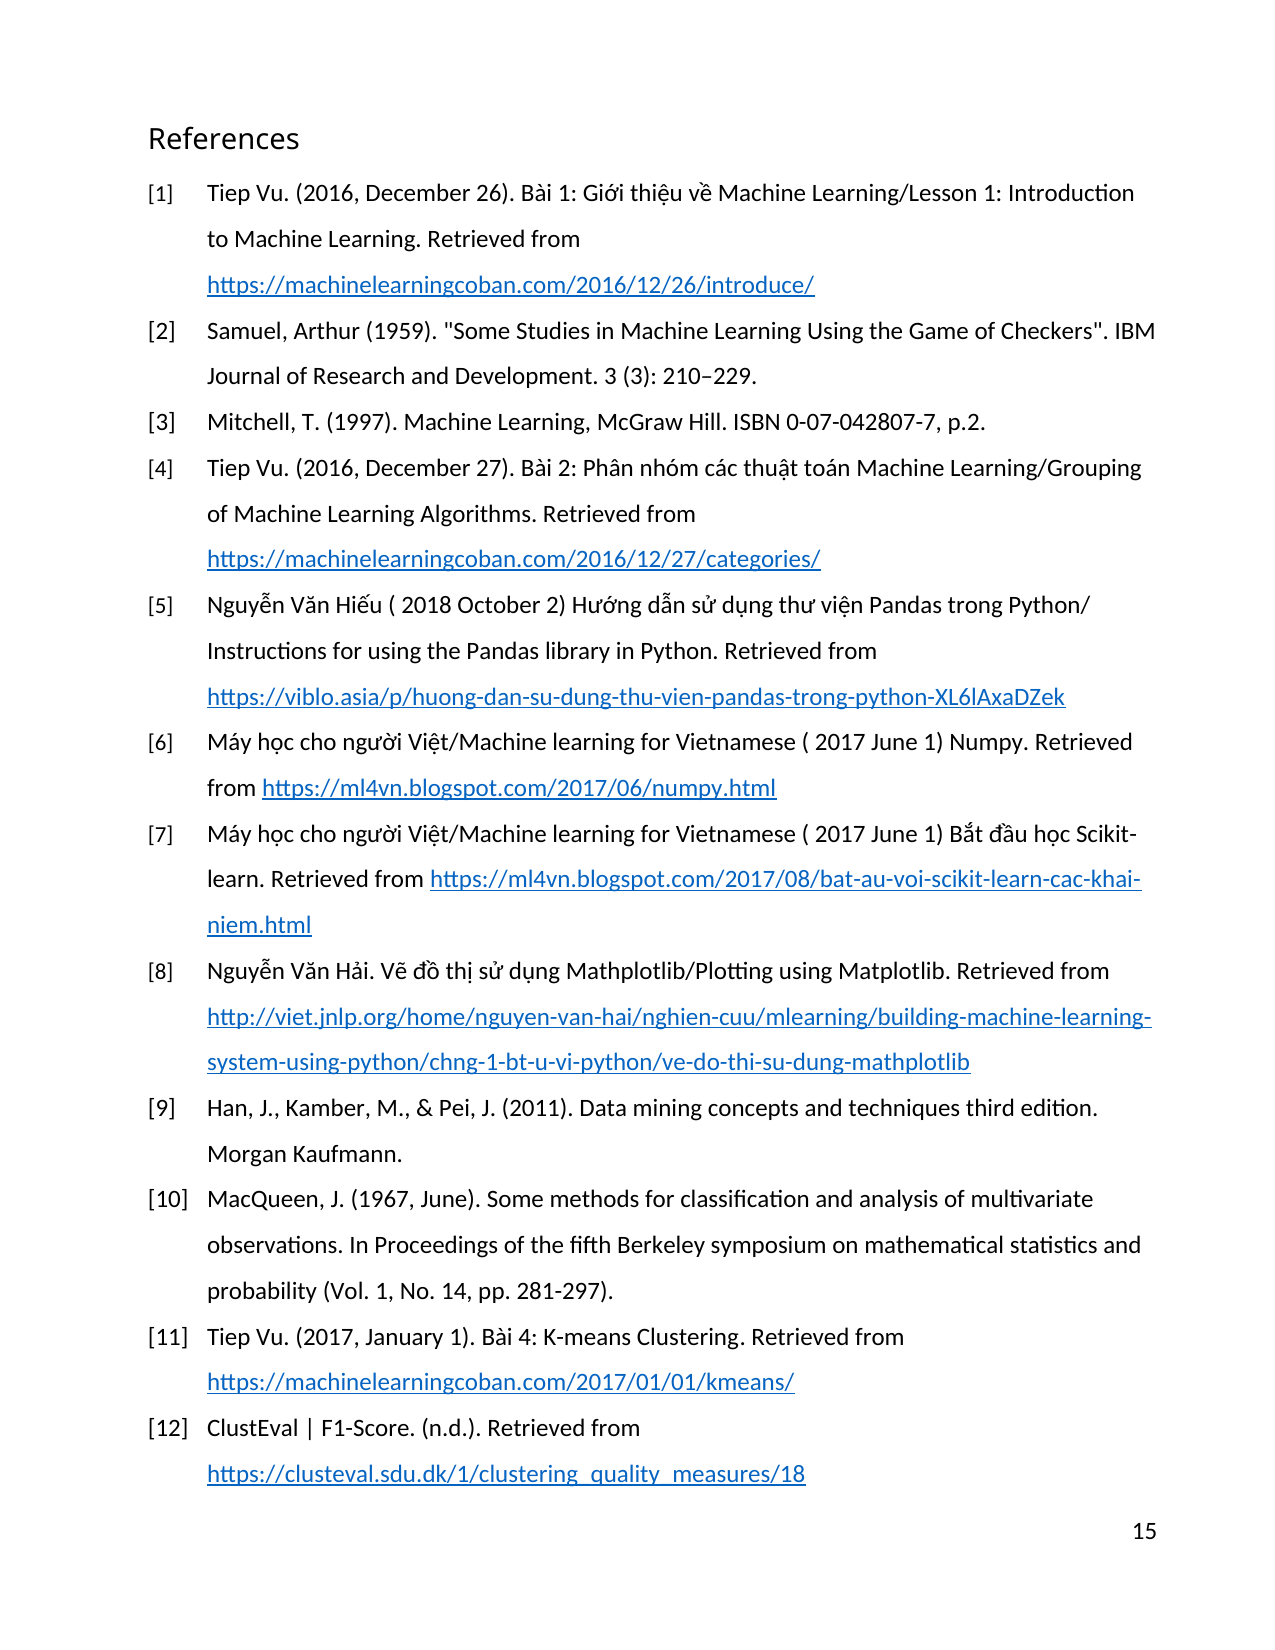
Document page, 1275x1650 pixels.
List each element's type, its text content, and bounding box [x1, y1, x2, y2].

list Han, J., Kamber, M., & Pei, J. (2011). Data mining concepts and techniques third edition. Morgan Kaufmann. [148, 1092, 1157, 1168]
list Tiep Vu. (2016, December 27). Bài 2: Phân nhóm các thuật toán Machine Learning/Grouping of Machine Learning Algorithms. Retrieved from https://machinelearningcoban.com/2016/12/27/categories/ [148, 452, 1157, 574]
list Tiep Vu. (2017, January 1). Bài 4: K-means Clustering. Retrieved from https://machinelearningcoban.com/2017/01/01/kmeans/ [148, 1321, 1157, 1397]
list Nguyễn Văn Hiếu ( 2018 October 2) Hướng dẫn sử dụng thư viện Pandas trong Python/ Instructions for using the Pandas library in Python. Retrieved from https://viblo.asia/p/huong-dan-su-dung-thu-vien-pandas-trong-python-XL6lAxaDZek [148, 589, 1157, 711]
subtitle References [148, 118, 1157, 158]
list Tiep Vu. (2016, December 26). Bài 1: Giới thiệu về Machine Learning/Lesson 1: Introduction to Machine Learning. Retrieved from https://machinelearningcoban.com/2016/12/26/introduce/ [148, 178, 1157, 299]
list MacQueen, J. (1967, June). Some methods for classification and analysis of multivariate observations. In Proceedings of the fifth Berkeley symposium on mathematical statistics and probability (Vol. 1, No. 14, pp. 281-297). [148, 1184, 1157, 1306]
list Máy học cho người Việt/Machine learning for Vietnamese ( 2017 June 1) Bắt đầu học Scikit-learn. Retrieved from https://ml4vn.blogspot.com/2017/08/bat-au-voi-scikit-learn-cac-khai-niem.html [148, 818, 1157, 940]
list ClustEval | F1-Score. (n.d.). Retrieved from https://clusteval.sdu.dk/1/clustering_quality_measures/18 [148, 1412, 1157, 1488]
list Nguyễn Văn Hải. Vẽ đồ thị sử dụng Mathplotlib/Plotting using Matplotlib. Retrieved from http://viet.jnlp.org/home/nguyen-van-hai/nghien-cuu/mlearning/building-machine-learning-system-using-python/chng-1-bt-u-vi-python/ve-do-thi-su-dung-mathplotlib [148, 955, 1157, 1077]
list Mitchell, T. (1997). Machine Learning, McGraw Hill. ISBN 0-07-042807-7, p.2. [148, 406, 1157, 437]
list Máy học cho người Việt/Machine learning for Vietnamese ( 2017 June 1) Numpy. Retrieved from https://ml4vn.blogspot.com/2017/06/numpy.html [148, 726, 1157, 803]
list Samuel, Arthur (1959). "Some Studies in Machine Learning Using the Game of Checkers". IBM Journal of Research and Development. 3 (3): 210–229. [148, 315, 1157, 391]
